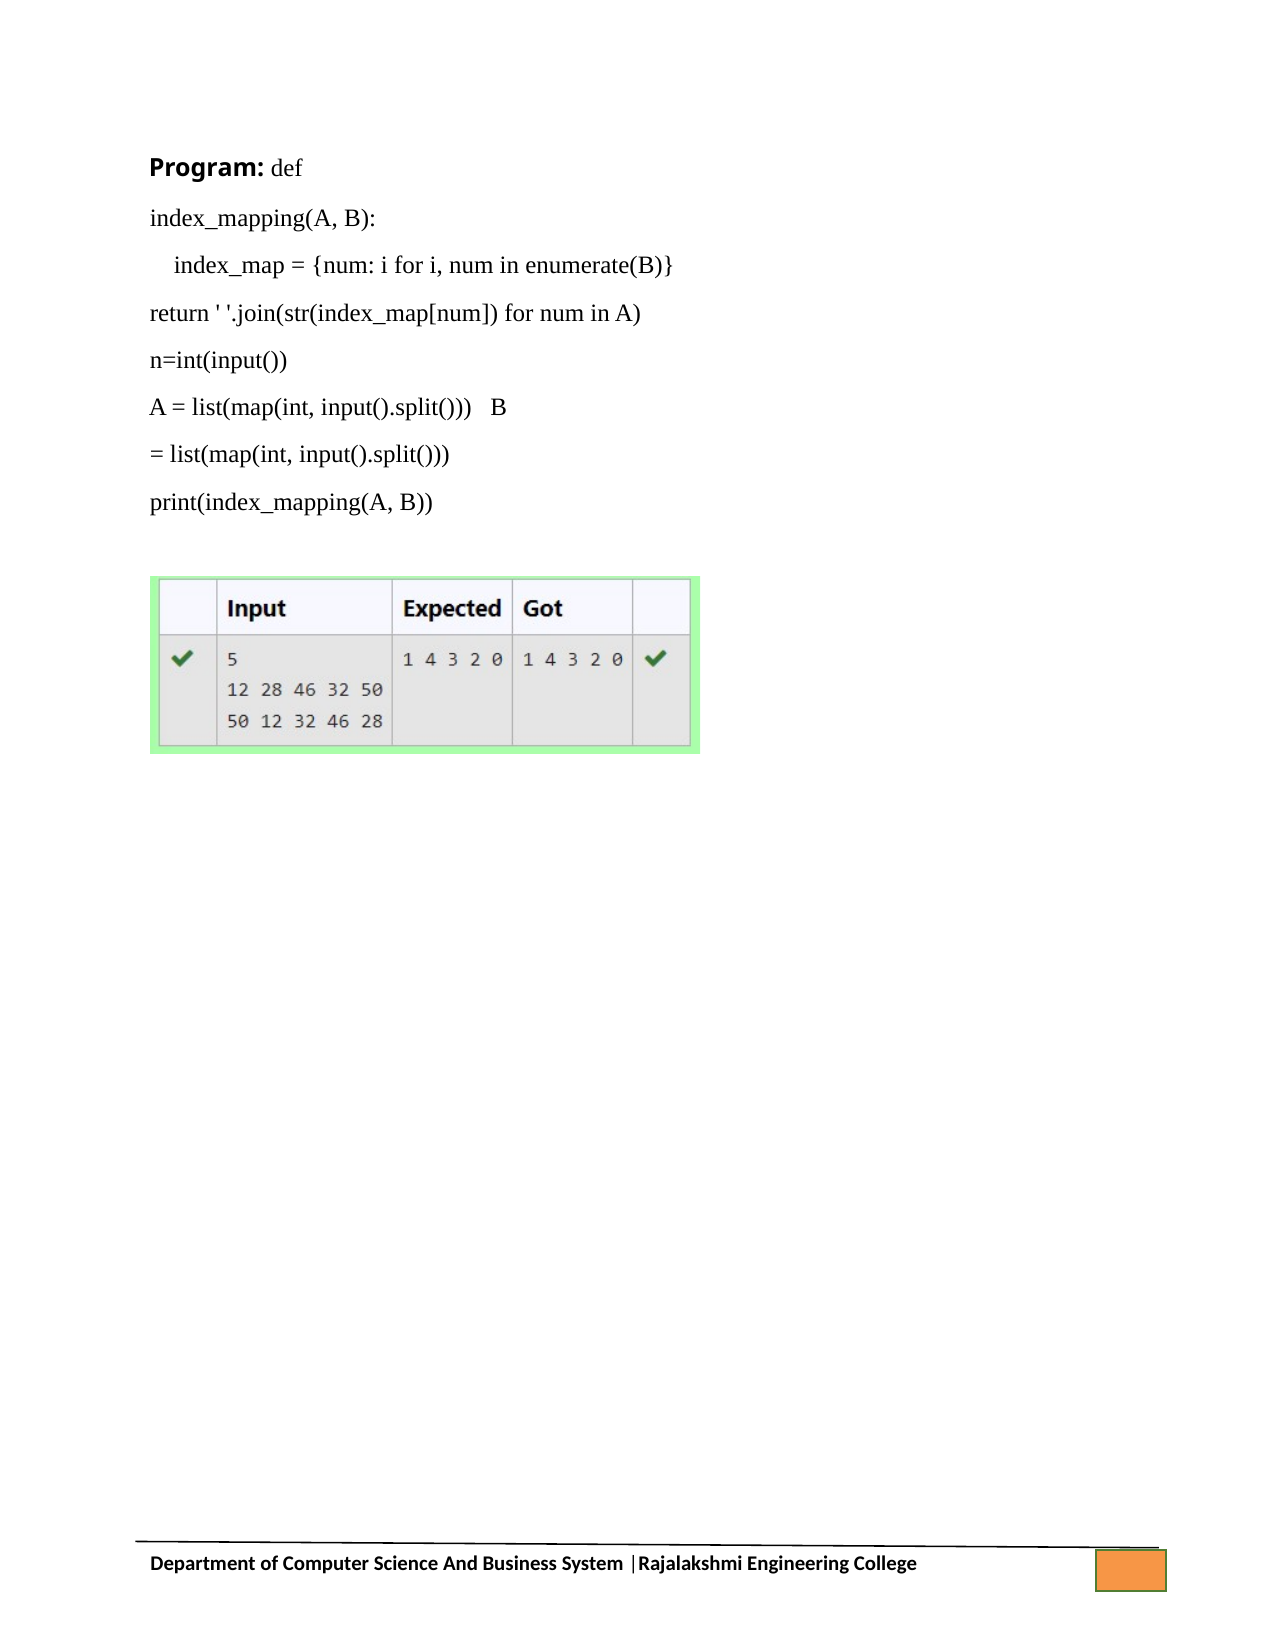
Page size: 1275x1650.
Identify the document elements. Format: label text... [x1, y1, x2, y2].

text index_map = {num: i for i, num in enumerate(B)} return ' '.join(str(index_map[num]) for num in A) n=int(input()) [148, 251, 678, 373]
text Program: def index_mapping(A, B): [148, 150, 414, 231]
picture [150, 576, 700, 754]
text A = list(map(int, input().split())) B = list(map(int, input().split())) print(index_mapping(A, B)) [148, 392, 510, 516]
